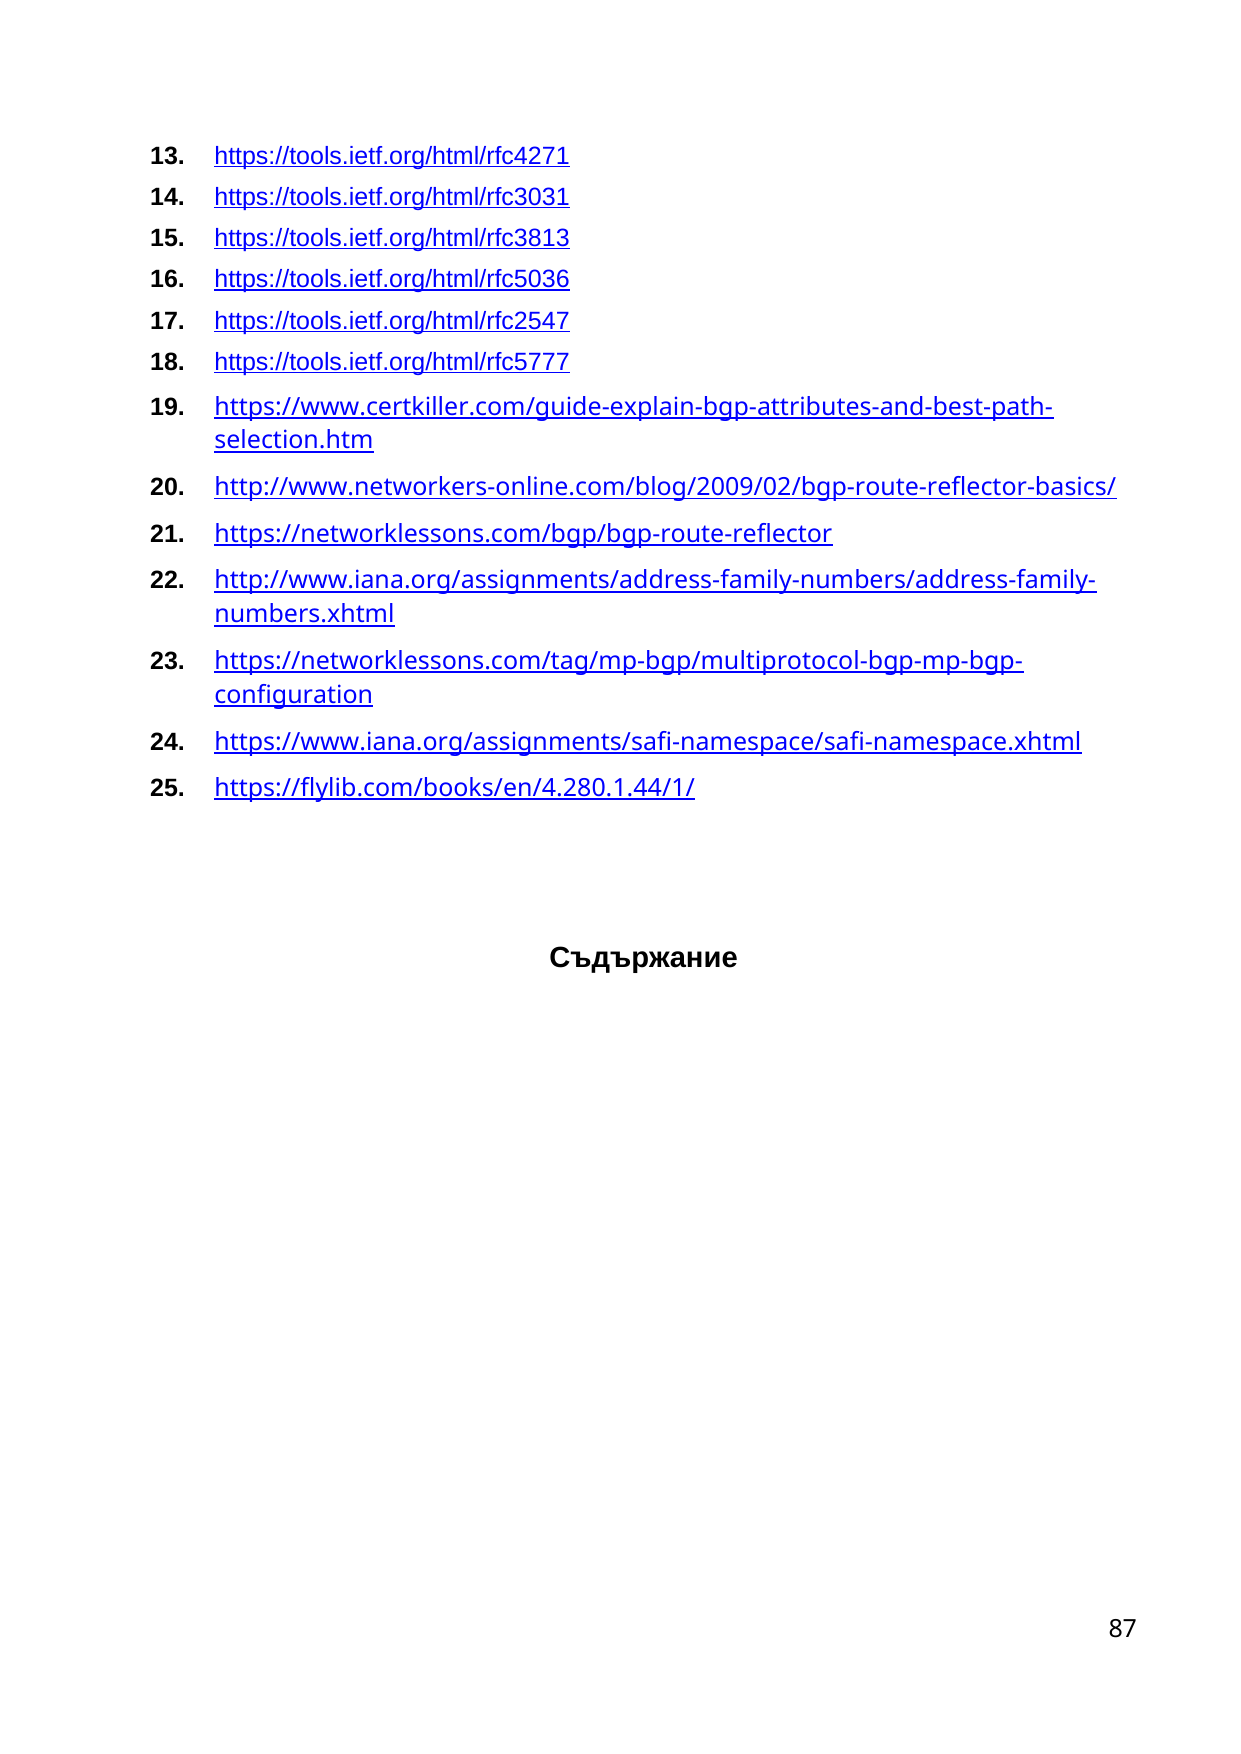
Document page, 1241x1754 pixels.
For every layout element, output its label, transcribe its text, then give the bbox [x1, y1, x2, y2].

list https://flylib.com/books/en/4.280.1.44/1/ [150, 770, 1137, 804]
list https://tools.ietf.org/html/rfc2547 [150, 306, 1137, 334]
list https://tools.ietf.org/html/rfc5036 [150, 264, 1137, 293]
list https://www.certkiller.com/guide-explain-bgp-attributes-and-best-path-selection.htm [150, 388, 1137, 456]
list https://www.iana.org/assignments/safi-namespace/safi-namespace.xhtml [150, 723, 1137, 757]
list https://tools.ietf.org/html/rfc4271 [150, 141, 1137, 169]
list http://www.networkers-online.com/blog/2009/02/bgp-route-reflector-basics/ [150, 469, 1137, 503]
text Съдържание [150, 940, 1137, 973]
list http://www.iana.org/assignments/address-family-numbers/address-family-numbers.xhtml [150, 562, 1137, 630]
list https://tools.ietf.org/html/rfc3813 [150, 223, 1137, 252]
list https://tools.ietf.org/html/rfc5777 [150, 347, 1137, 376]
list https://networklessons.com/tag/mp-bgp/multiprotocol-bgp-mp-bgp-configuration [150, 642, 1137, 711]
list https://tools.ietf.org/html/rfc3031 [150, 182, 1137, 211]
list https://networklessons.com/bgp/bgp-route-reflector [150, 515, 1137, 549]
